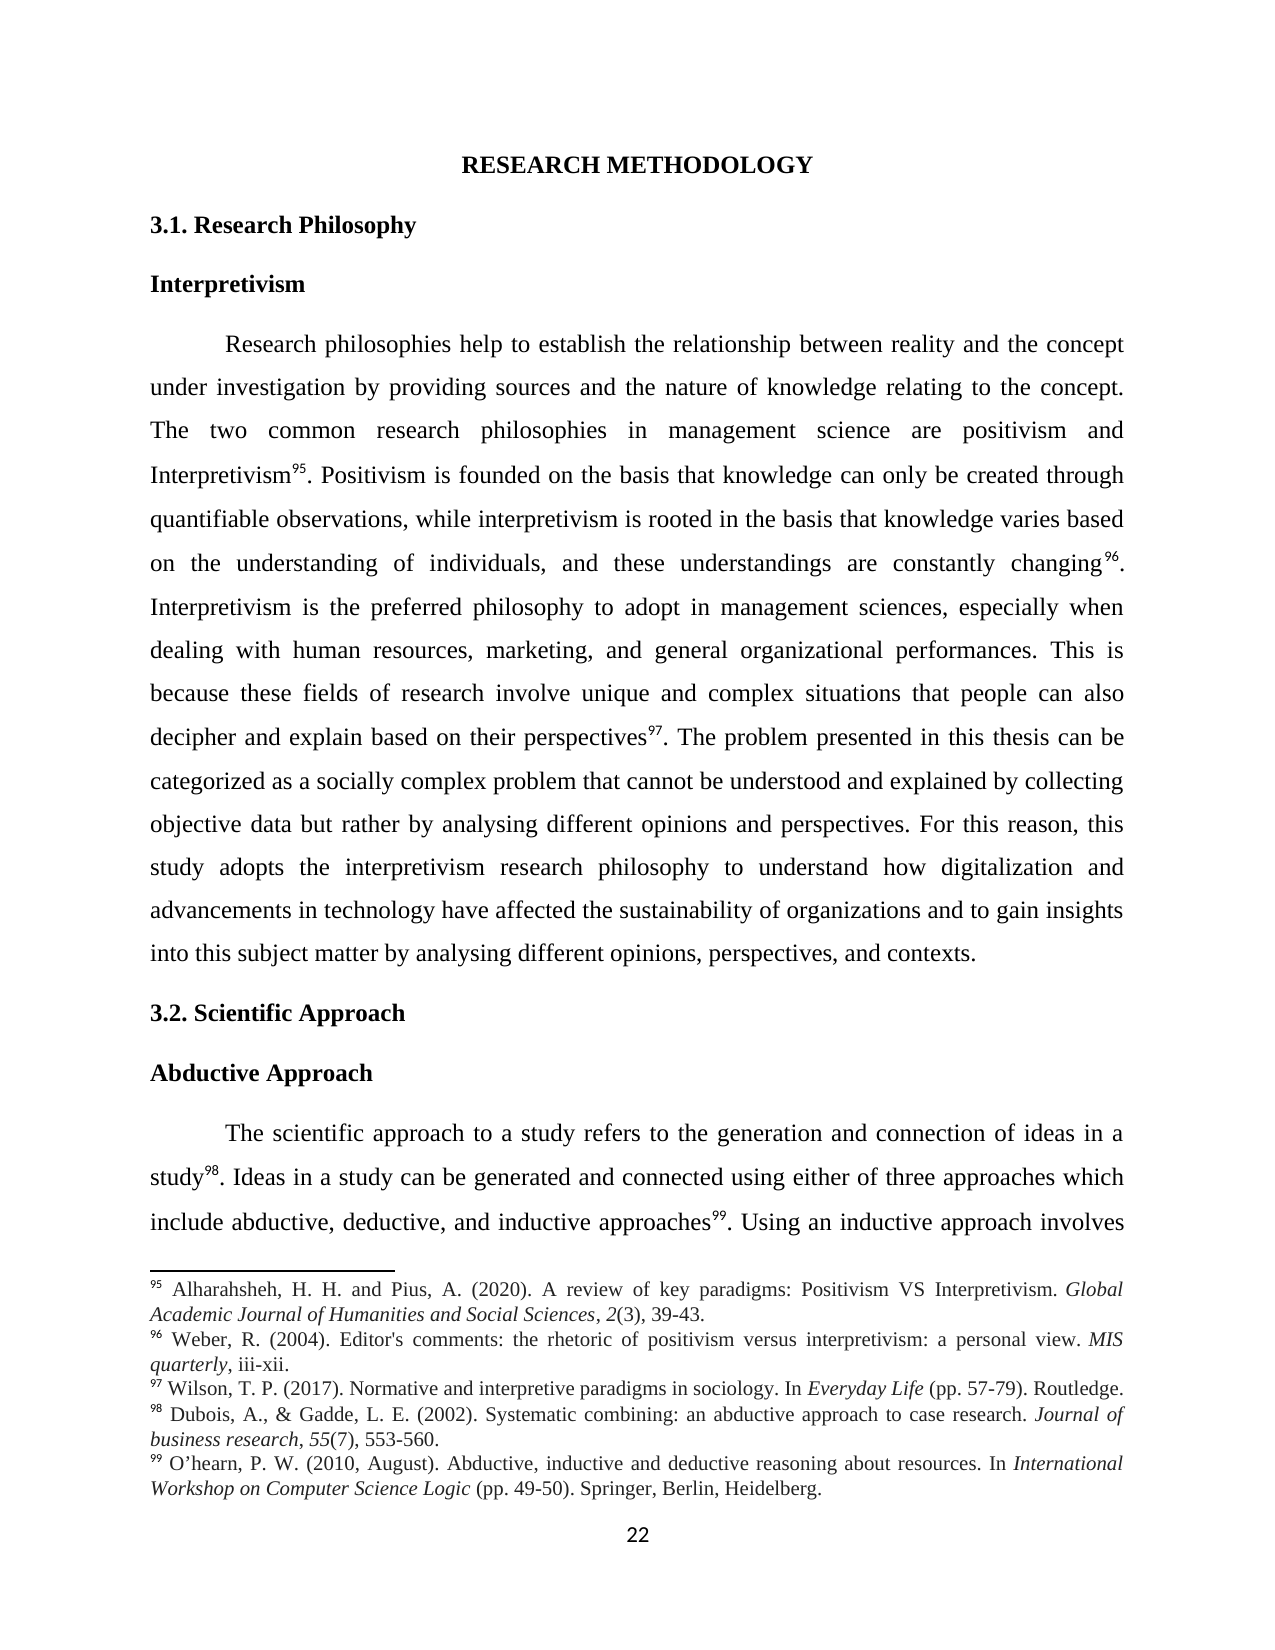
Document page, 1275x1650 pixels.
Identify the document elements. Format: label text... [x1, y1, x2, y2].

text 3.1. Research Philosophy [150, 210, 1125, 238]
text Interpretivism [150, 269, 1125, 298]
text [150, 1118, 1125, 1236]
text Research philosophies help to establish the relationship between reality and the concept under investigation by providing sources and the nature of knowledge relating to the concept. The two common research philosophies in management science are positivism and Interpretivism. Positivism is founded on the basis that knowledge can only be created through quantifiable observations, while interpretivism is rooted in the basis that knowledge varies based on the understanding of individuals, and these understandings are constantly changing. Interpretivism is the preferred philosophy to adopt in management sciences, especially when dealing with human resources, marketing, and general organizational performances. This is because these fields of research involve unique and complex situations that people can also decipher and explain based on their perspectives. The problem presented in this thesis can be categorized as a socially complex problem that cannot be understood and explained by collecting objective data but rather by analysing different opinions and perspectives. For this reason, this study adopts the interpretivism research philosophy to understand how digitalization and advancements in technology have affected the sustainability of organizations and to gain insights into this subject matter by analysing different opinions, perspectives, and contexts. [150, 329, 1125, 967]
text Abductive Approach [150, 1058, 1125, 1087]
text RESEARCH METHODOLOGY [150, 150, 1125, 179]
text 3.2. Scientific Approach [150, 998, 1125, 1027]
